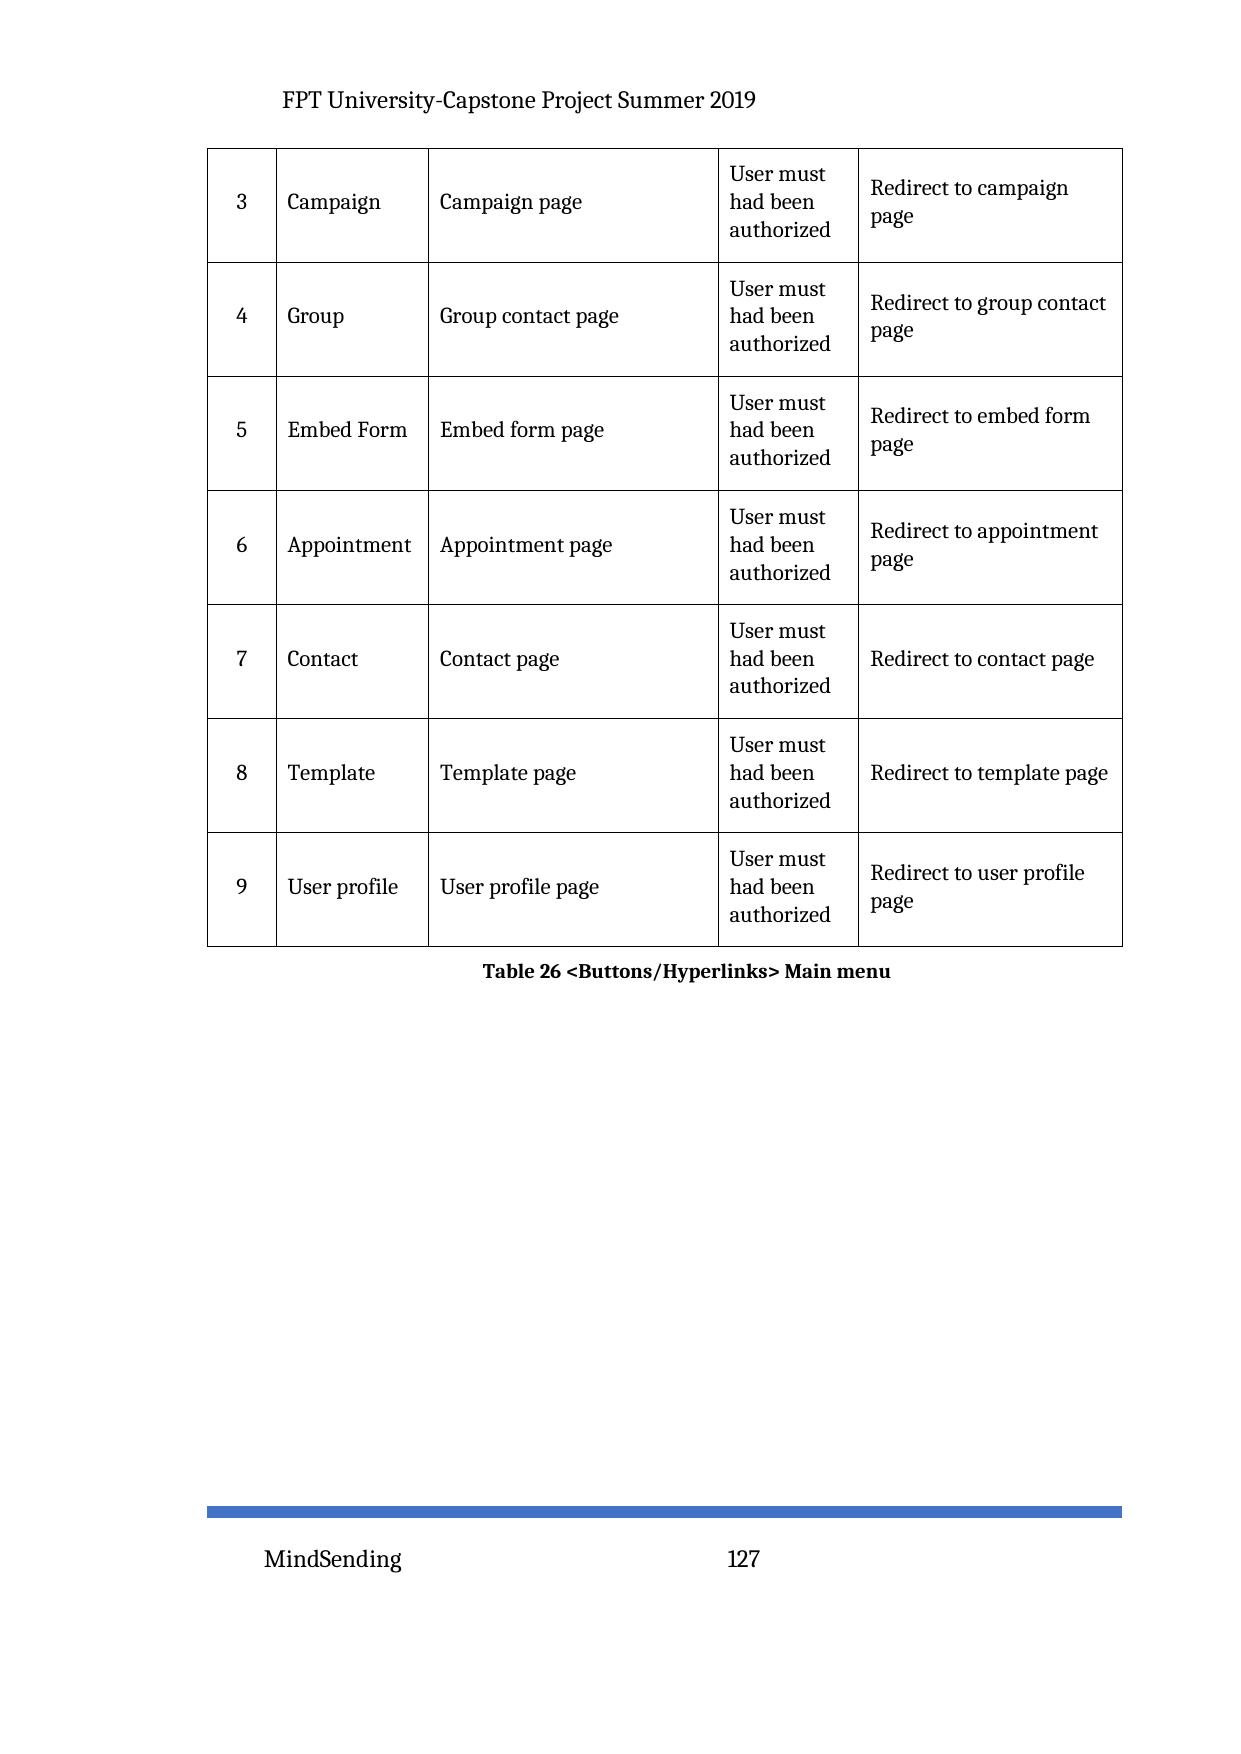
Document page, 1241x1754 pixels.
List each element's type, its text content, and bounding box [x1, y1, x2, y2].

table_cell 9 [208, 833, 276, 946]
table_cell User must had been authorized [719, 377, 858, 490]
table_cell Campaign [277, 149, 428, 262]
table_cell Template [277, 719, 428, 832]
table_cell Redirect to campaign page [859, 149, 1122, 262]
table_cell Contact page [429, 605, 718, 718]
table_cell Embed form page [429, 377, 718, 490]
table_cell Template page [429, 719, 718, 832]
table_cell 8 [208, 719, 276, 832]
table_cell Embed Form [277, 377, 428, 490]
table_cell User must had been authorized [719, 719, 858, 832]
table_cell User profile page [429, 833, 718, 946]
table_cell 7 [208, 605, 276, 718]
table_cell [719, 149, 858, 262]
table_cell User must had been authorized [719, 263, 858, 376]
table_cell Appointment page [429, 491, 718, 604]
table_cell Redirect to template page [859, 719, 1122, 832]
table_cell Appointment [277, 491, 428, 604]
table_cell Group [277, 263, 428, 376]
table_cell Redirect to appointment page [859, 491, 1122, 604]
table_cell Redirect to contact page [859, 605, 1122, 718]
table_cell Redirect to group contact page [859, 263, 1122, 376]
table_cell Contact [277, 605, 428, 718]
table_cell Campaign page [429, 149, 718, 262]
table_cell 3 [208, 149, 276, 262]
table_cell User profile [277, 833, 428, 946]
table_cell User must had been authorized [719, 833, 858, 946]
table_cell 6 [208, 491, 276, 604]
table_cell Group contact page [429, 263, 718, 376]
table_cell 4 [208, 263, 276, 376]
table_cell Redirect to user profile page [859, 833, 1122, 946]
table_cell Redirect to embed form page [859, 377, 1122, 490]
table_cell 5 [208, 377, 276, 490]
table_cell User must had been authorized [719, 605, 858, 718]
table_cell User must had been authorized [719, 491, 858, 604]
